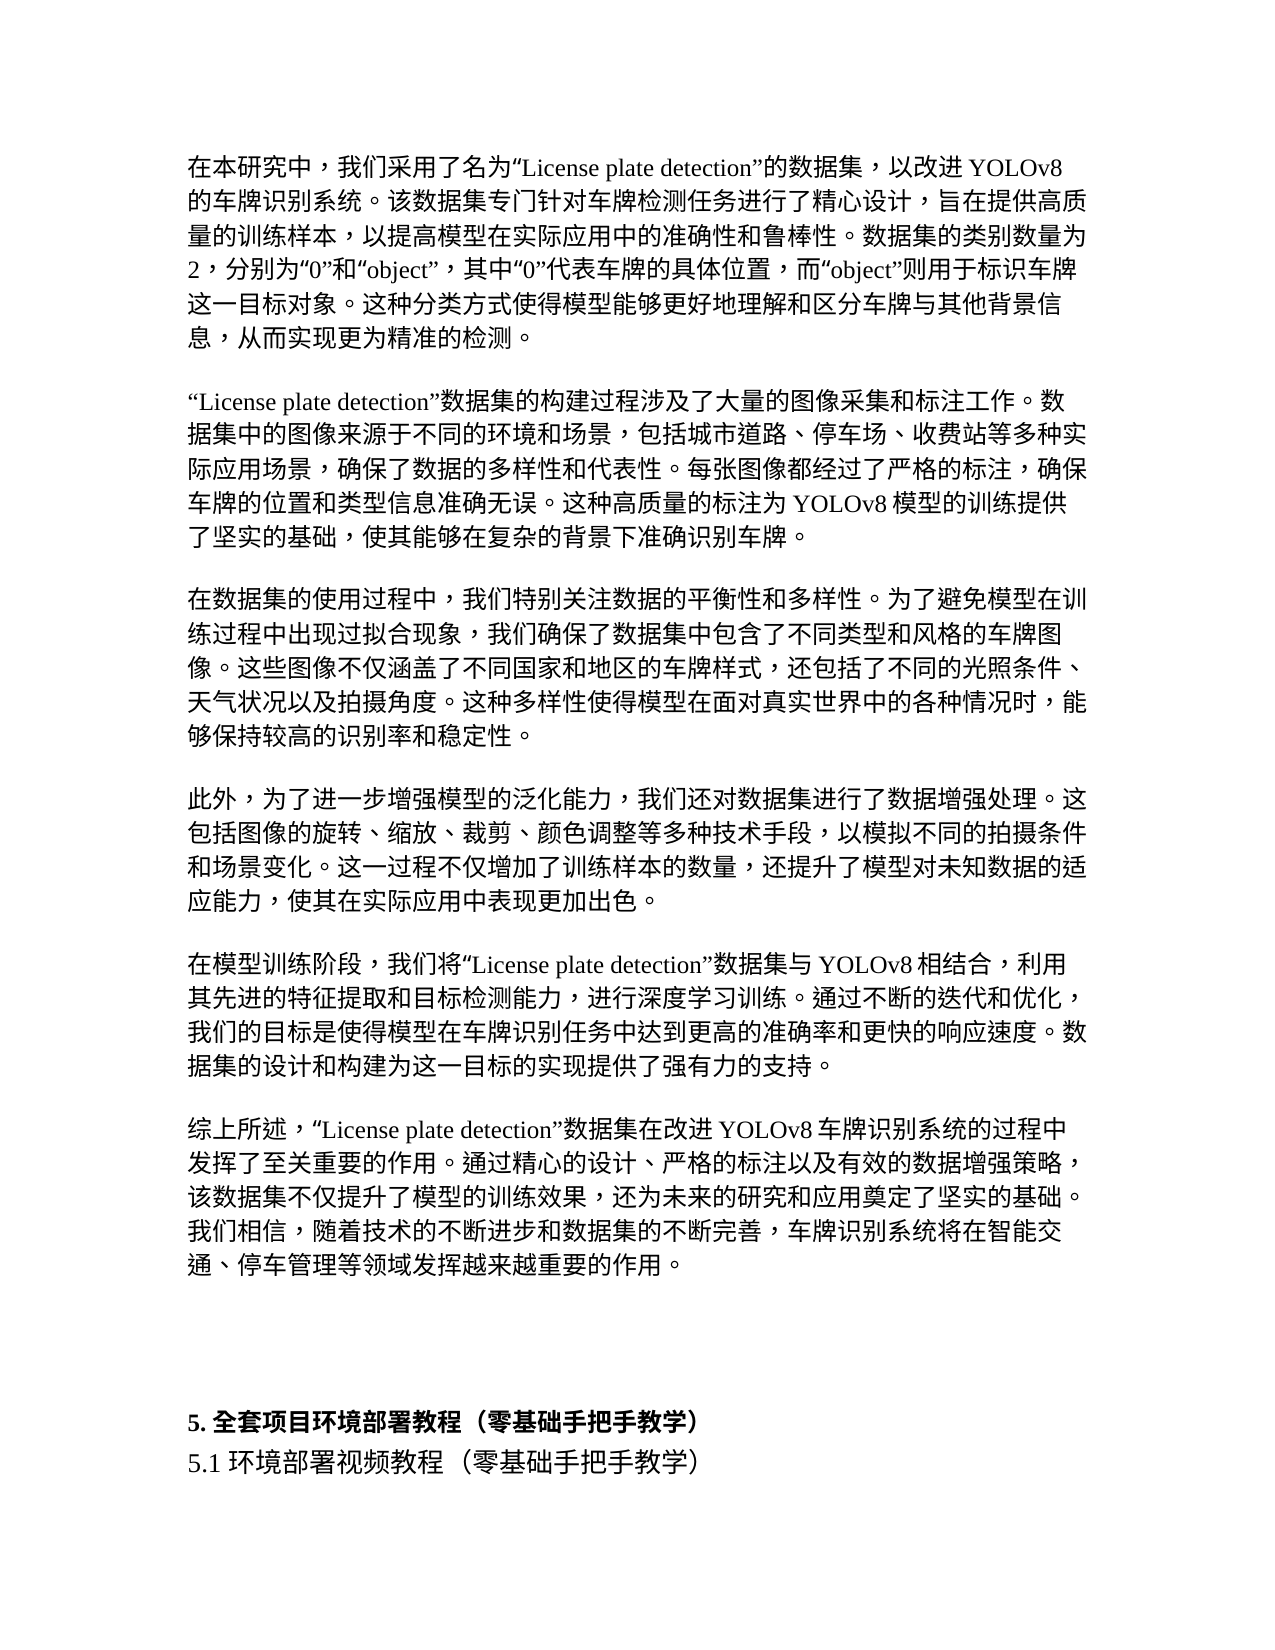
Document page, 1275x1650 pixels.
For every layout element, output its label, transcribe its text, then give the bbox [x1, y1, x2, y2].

subtitle 5. 全套项目环境部署教程（零基础手把手教学） [187, 1404, 1087, 1438]
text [187, 150, 1087, 1282]
text 5.1 环境部署视频教程（零基础手把手教学） [187, 1444, 1087, 1481]
